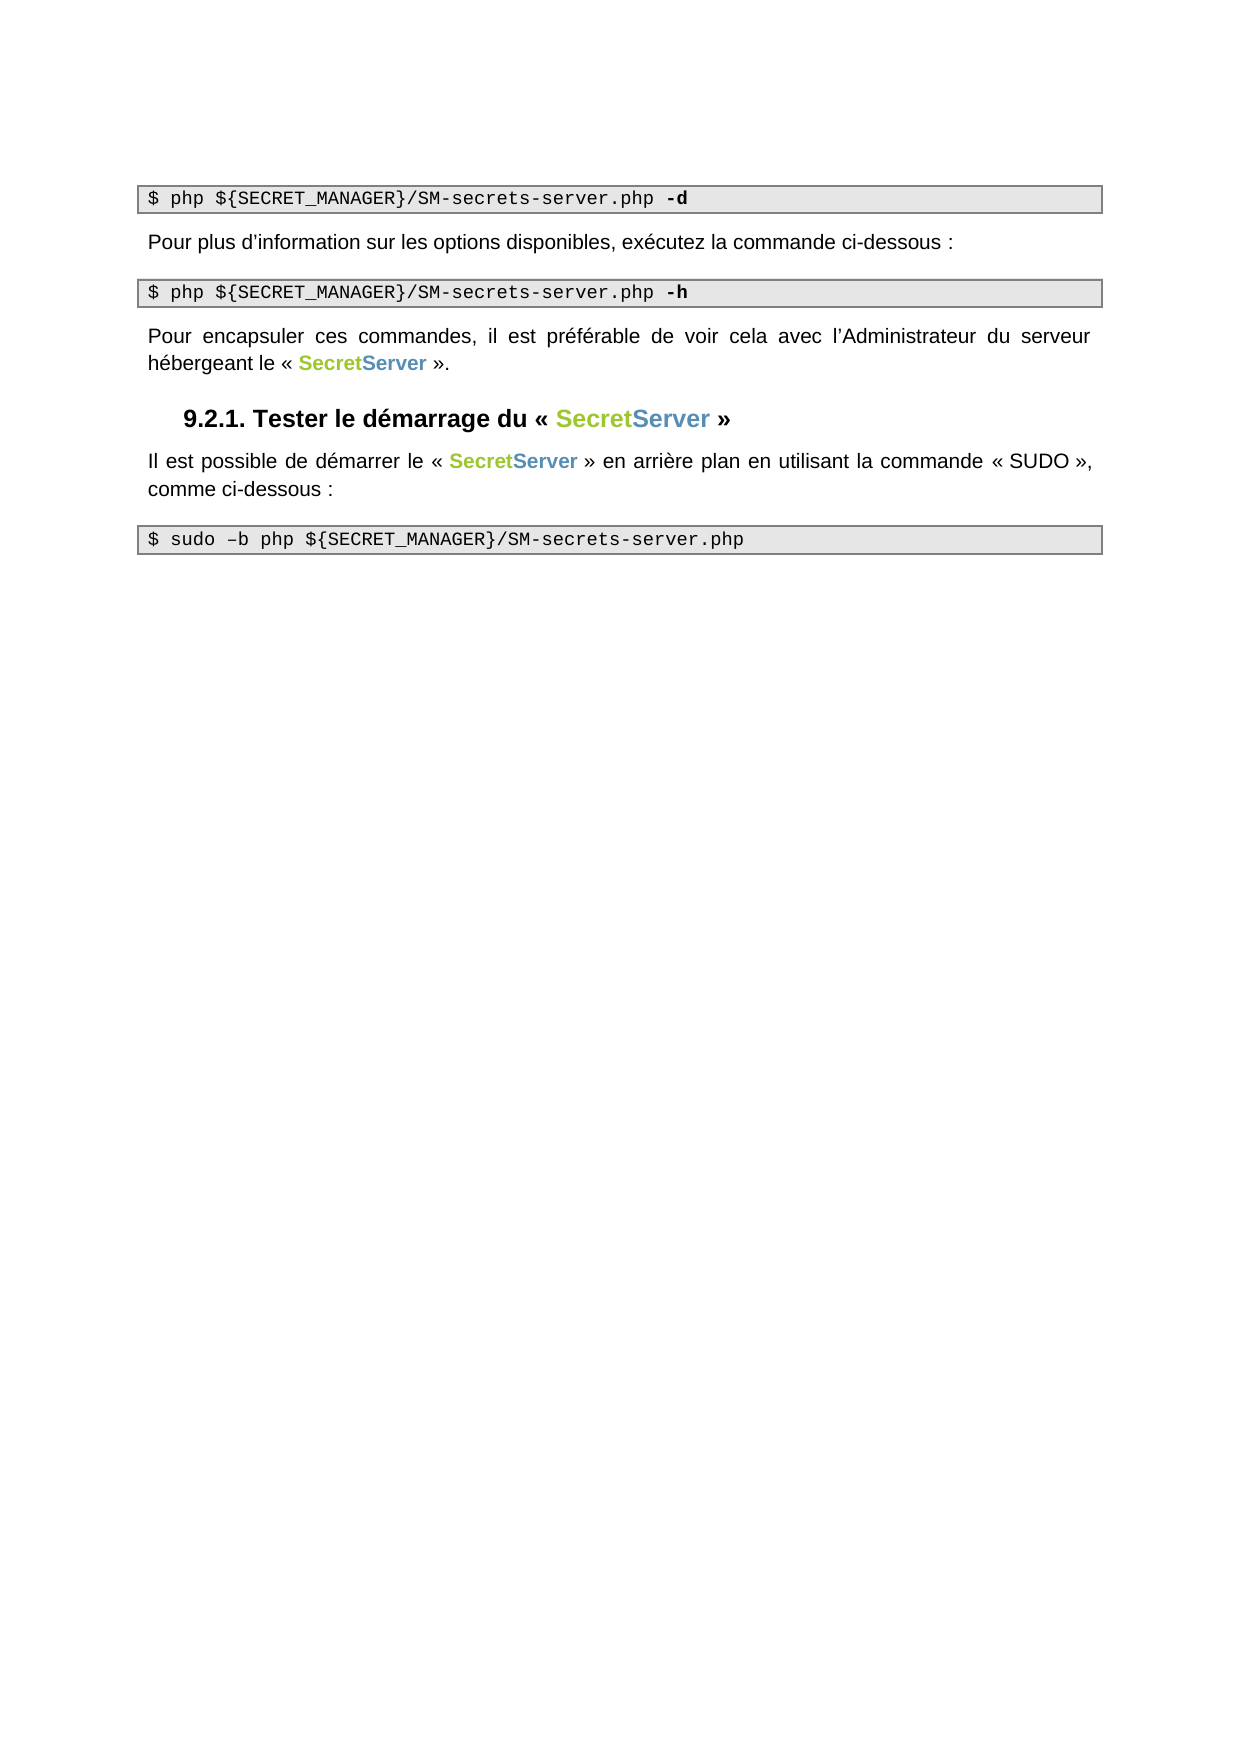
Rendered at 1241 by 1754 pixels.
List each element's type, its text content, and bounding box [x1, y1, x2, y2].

text $ php ${SECRET_MANAGER}/SM-secrets-server.php -h [139, 281, 1101, 306]
text Pour plus d’information sur les options disponibles, exécutez la commande ci-dessous : [148, 230, 1092, 254]
subtitle Tester le démarrage du « SecretServer » [183, 404, 1092, 432]
text $ php ${SECRET_MANAGER}/SM-secrets-server.php -d [139, 187, 1101, 212]
text Pour encapsuler ces commandes, il est préférable de voir cela avec l’Administrateur du serveur hébergeant le « SecretServer ». [148, 324, 1092, 375]
text $ sudo –b php ${SECRET_MANAGER}/SM-secrets-server.php [139, 527, 1101, 553]
text Il est possible de démarrer le « SecretServer » en arrière plan en utilisant la commande « SUDO », comme ci-dessous : [148, 449, 1092, 501]
